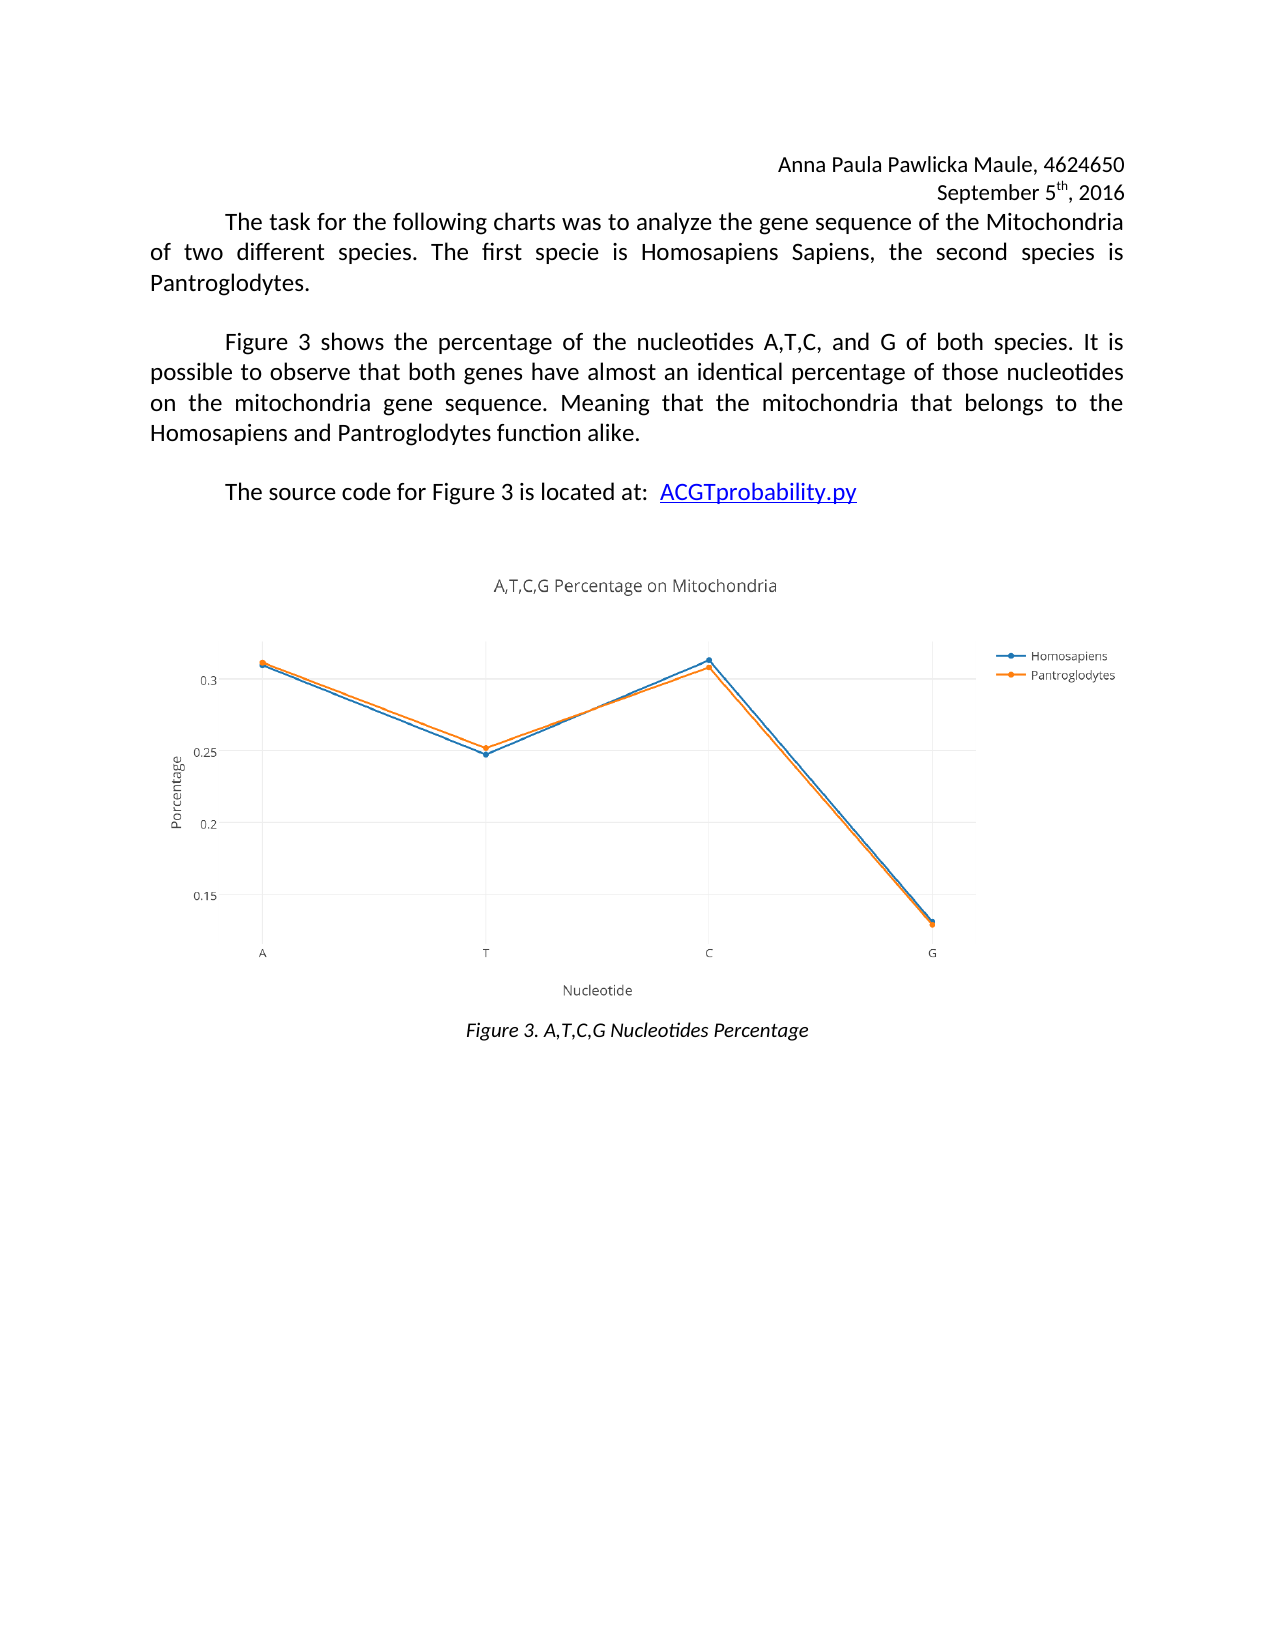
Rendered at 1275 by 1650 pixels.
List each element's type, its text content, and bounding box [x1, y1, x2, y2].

text Figure 3 shows the percentage of the nucleotides A,T,C, and G of both species. It is possible to observe that both genes have almost an identical percentage of those nucleotides on the mitochondria gene sequence. Meaning that the mitochondria that belongs to the Homosapiens and Pantroglodytes function alike. [150, 326, 1125, 448]
text The task for the following charts was to analyze the gene sequence of the Mitochondria of two different species. The first specie is Homosapiens Sapiens, the second species is Pantroglodytes. [150, 206, 1125, 298]
picture [150, 562, 1125, 1017]
text The source code for Figure 3 is located at: ACGTprobability.py [150, 476, 1125, 506]
text Figure 3. A,T,C,G Nucleotides Percentage [150, 1017, 1125, 1042]
